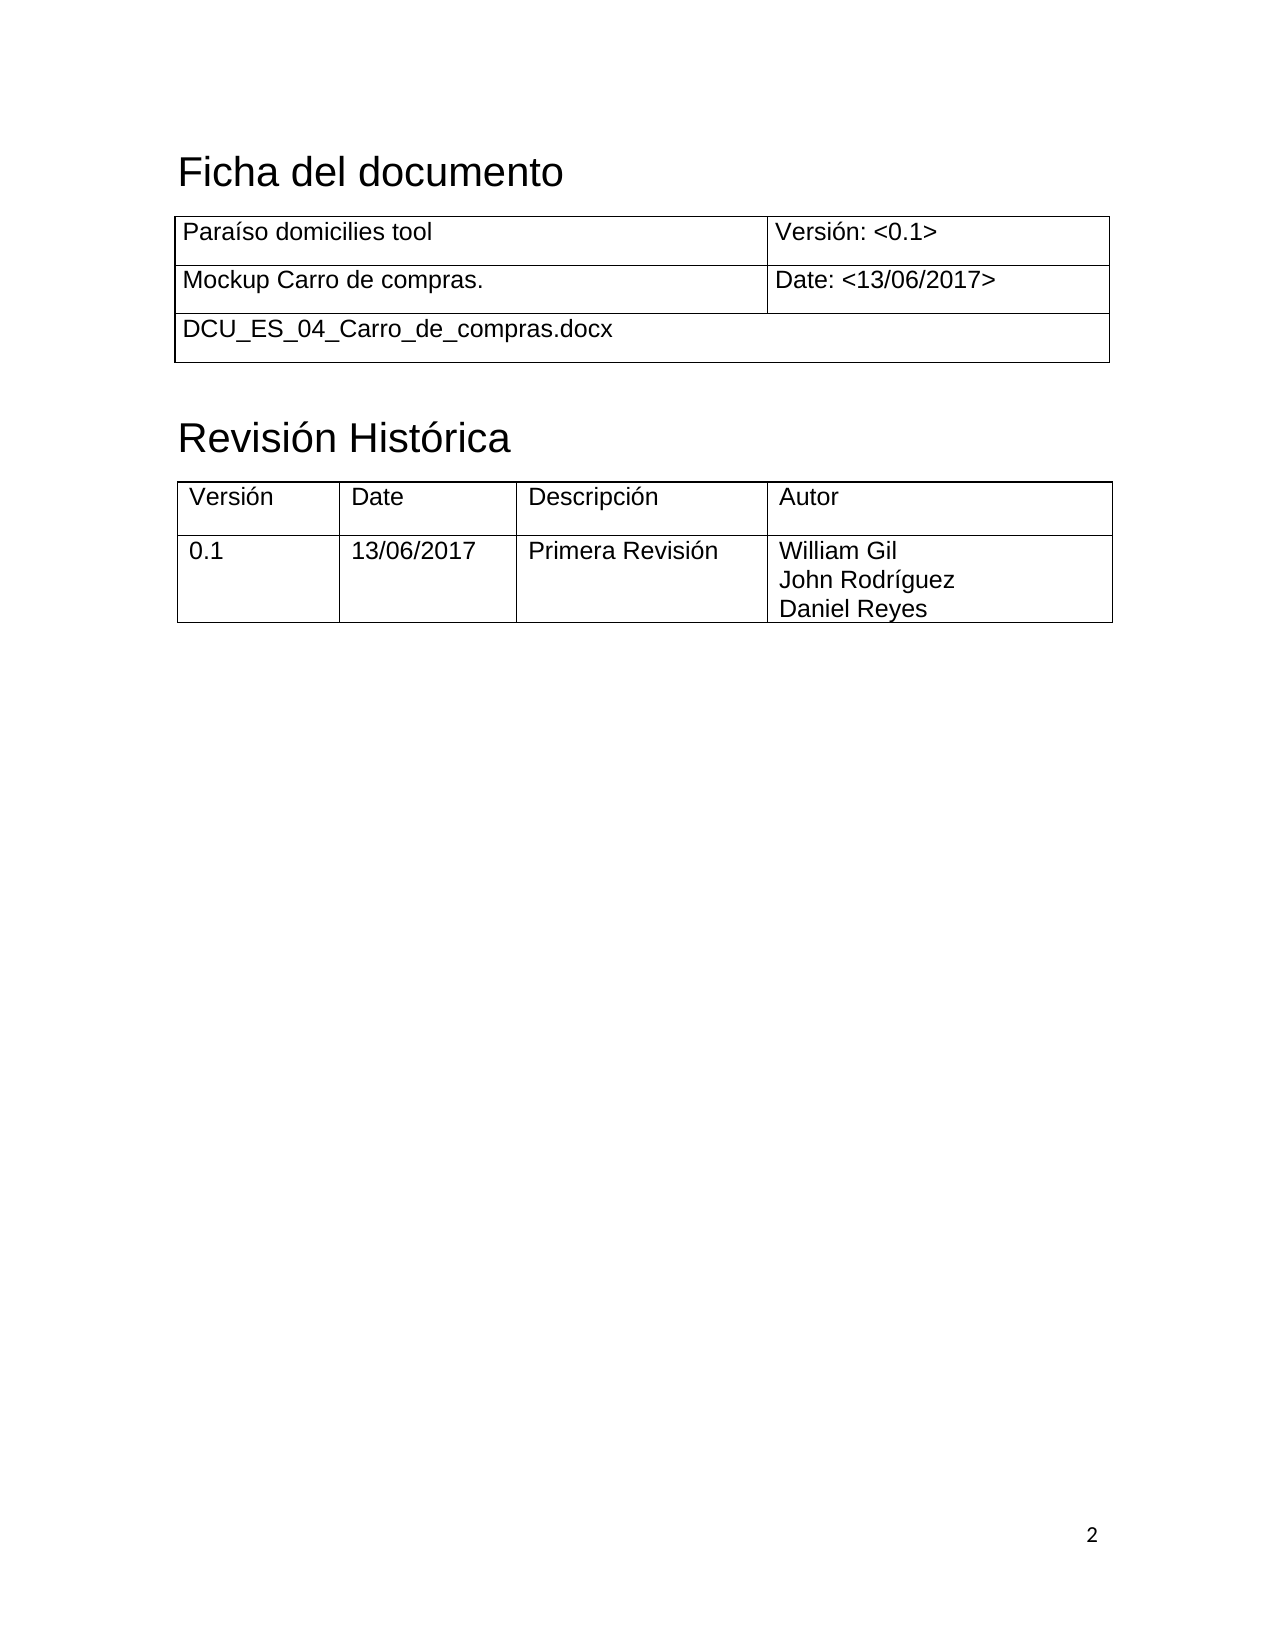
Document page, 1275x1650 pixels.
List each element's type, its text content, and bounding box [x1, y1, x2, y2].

table_header Descripción [517, 483, 767, 535]
table_cell William Gil John Rodríguez Daniel Reyes [768, 536, 1112, 622]
table_header Versión [178, 483, 339, 535]
table_cell 0.1 [178, 536, 339, 622]
text Ficha del documento [177, 148, 1098, 196]
table_header Date [340, 483, 516, 535]
text Revisión Histórica [177, 413, 1098, 461]
table_cell 13/06/2017 [340, 536, 516, 622]
table_header Autor [768, 483, 1112, 535]
table_cell Mockup Carro de compras. [176, 266, 767, 313]
table_cell Date: <13/06/2017> [768, 266, 1109, 313]
table_header Versión: <0.1> [768, 217, 1109, 264]
table_header Paraíso domicilies tool [176, 217, 767, 264]
table_cell DCU_ES_04_Carro_de_compras.docx [176, 314, 1109, 362]
table_cell Primera Revisión [517, 536, 767, 622]
